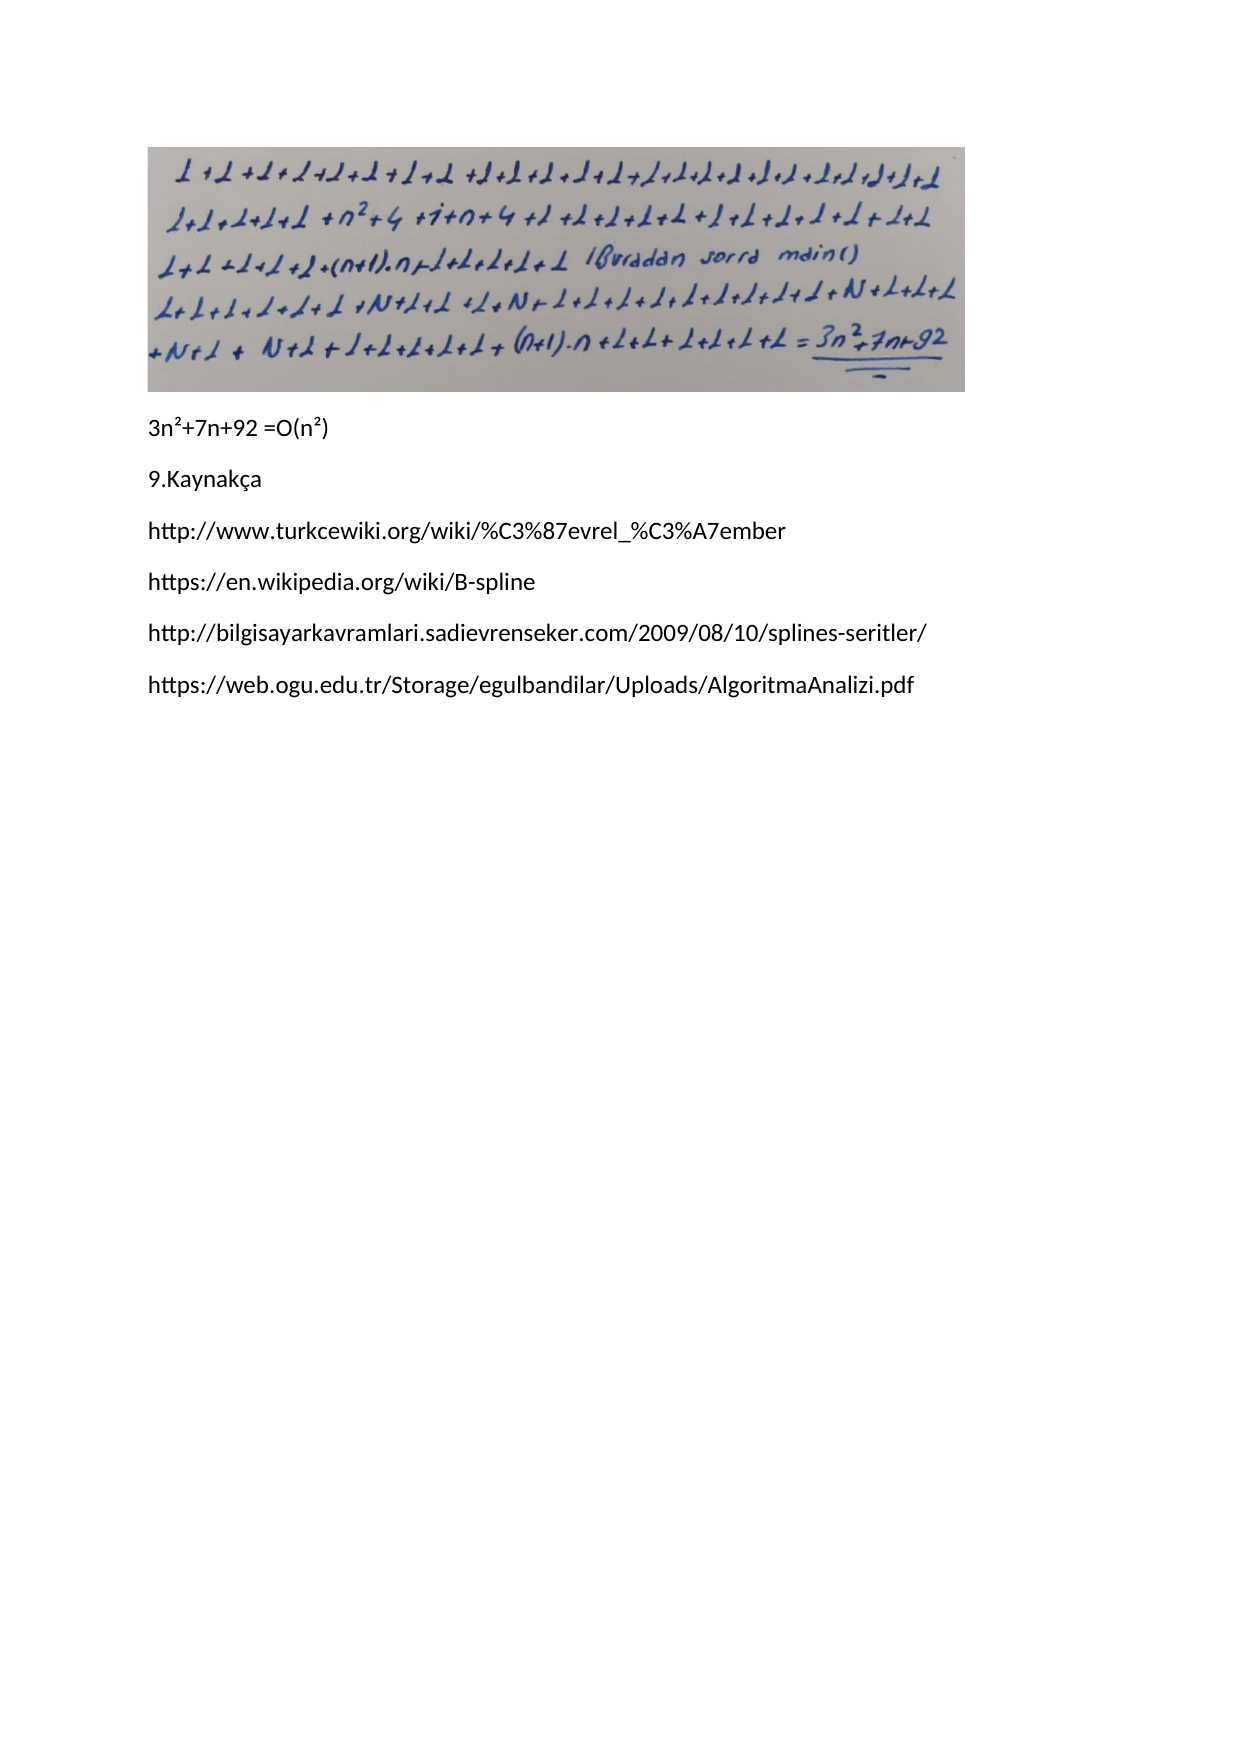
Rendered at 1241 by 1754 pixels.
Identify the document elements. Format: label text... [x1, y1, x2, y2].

picture [147, 147, 965, 392]
text https://web.ogu.edu.tr/Storage/egulbandilar/Uploads/AlgoritmaAnalizi.pdf [148, 669, 1093, 699]
text 3n²+7n+92 =O(n²) [148, 412, 1093, 443]
text http://bilgisayarkavramlari.sadievrenseker.com/2009/08/10/splines-seritler/ [148, 618, 1093, 648]
text 9.Kaynakça [148, 463, 1093, 494]
text https://en.wikipedia.org/wiki/B-spline [148, 566, 1093, 597]
text http://www.turkcewiki.org/wiki/%C3%87evrel_%C3%A7ember [148, 515, 1093, 545]
